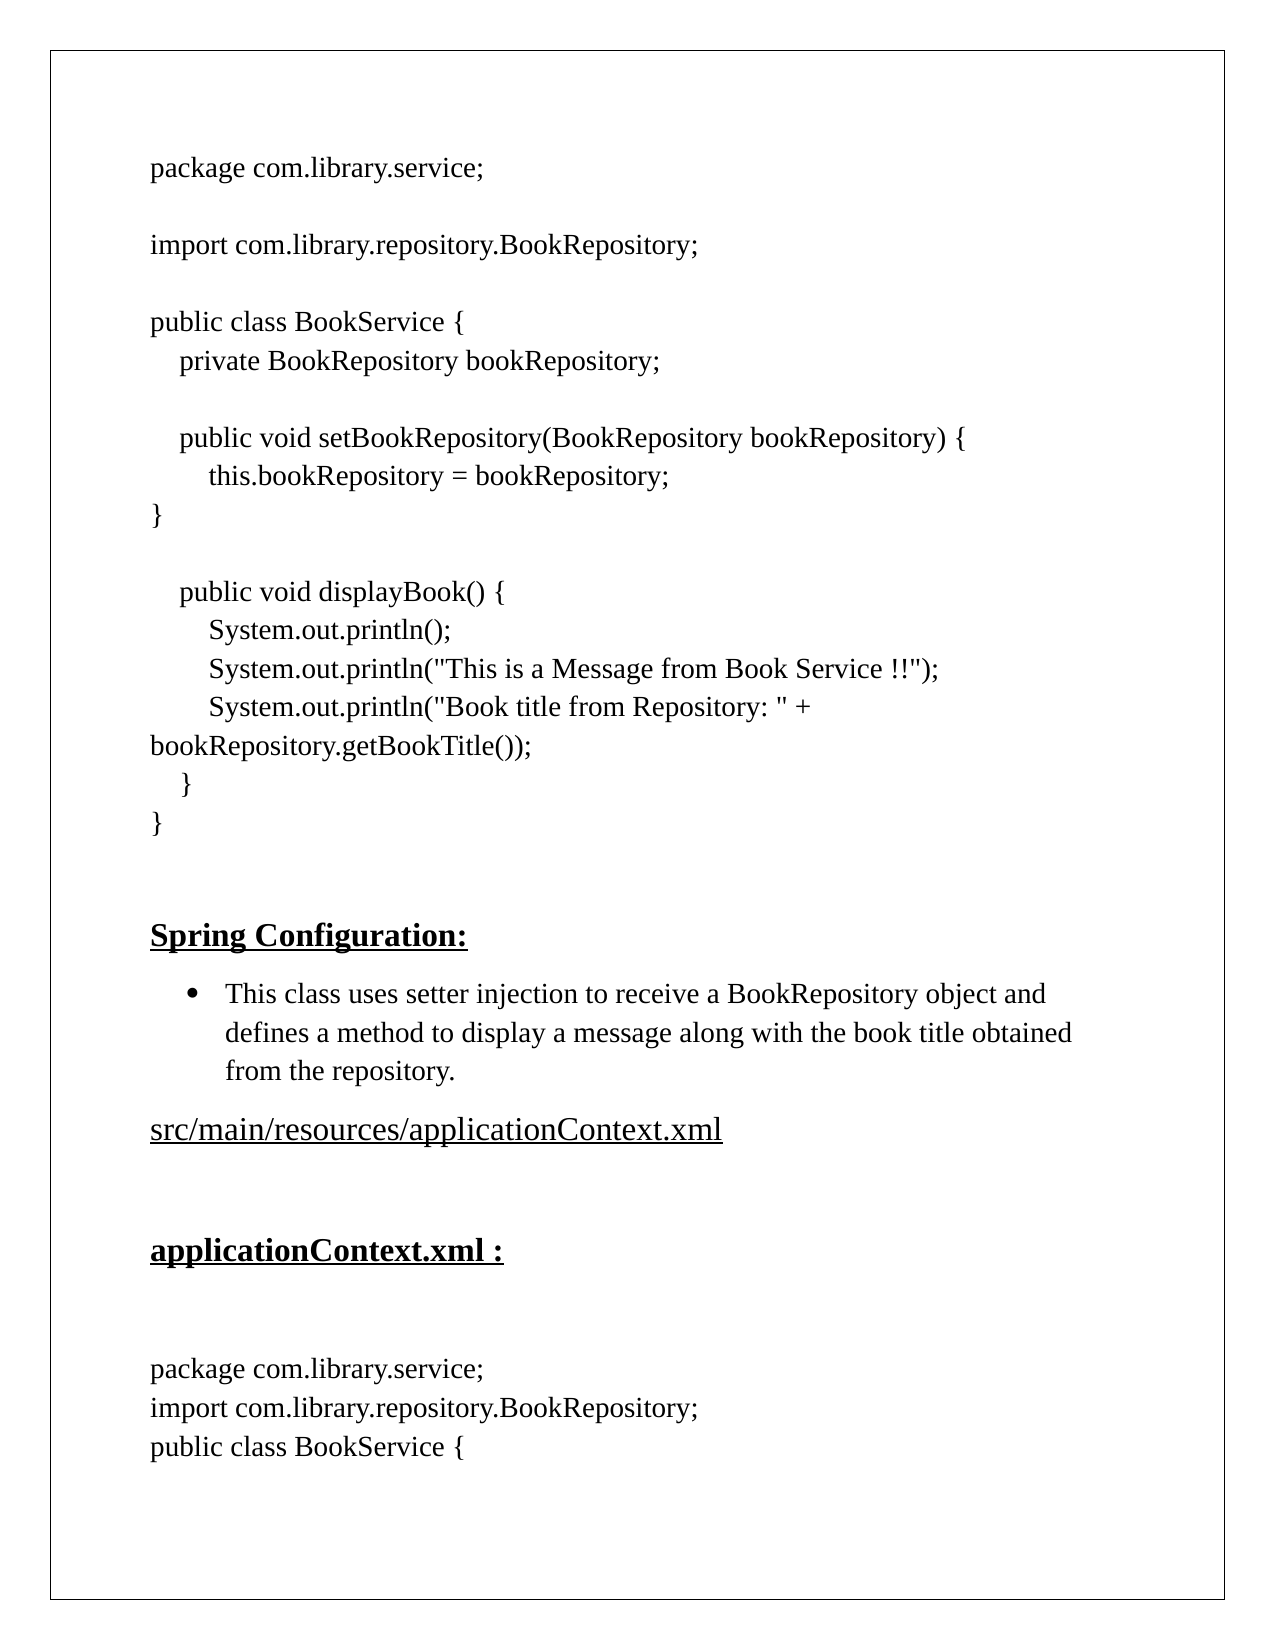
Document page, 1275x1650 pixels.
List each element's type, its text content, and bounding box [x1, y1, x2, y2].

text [150, 1352, 1125, 1462]
text applicationContext.xml : [150, 1230, 1125, 1268]
text Spring Configuration: [150, 916, 1125, 954]
list This class uses setter injection to receive a BookRepository object and defines a method to display a message along with the book title obtained from the repository. [187, 976, 1125, 1087]
text src/main/resources/applicationContext.xml [150, 1109, 1125, 1147]
